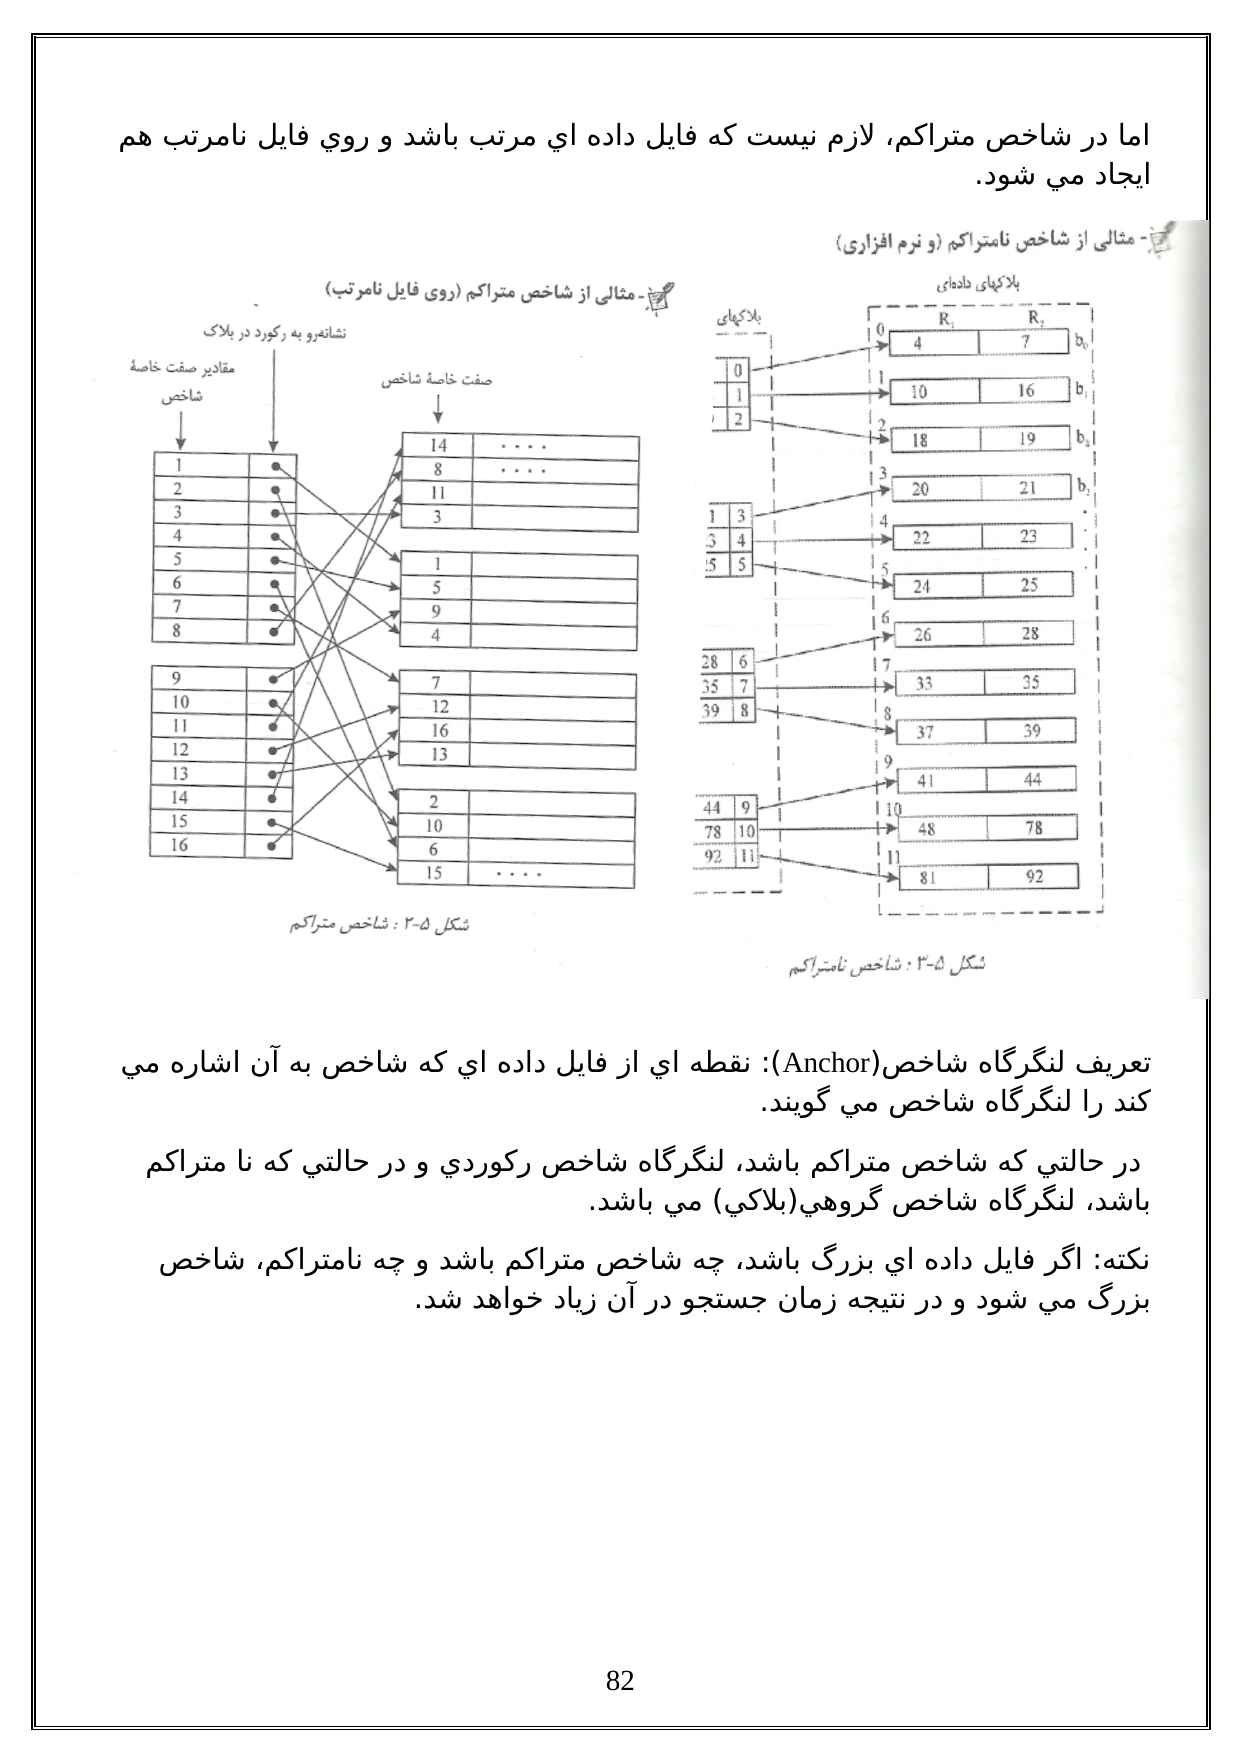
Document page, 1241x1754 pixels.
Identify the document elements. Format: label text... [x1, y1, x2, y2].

text در حالتي که شاخص متراکم باشد، لنگرگاه شاخص رکوردي و در حالتي که نا متراکم باشد، لنگرگاه شاخص گروهي(بلاکي) مي باشد. [89, 1144, 1152, 1217]
text تعريف لنگرگاه شاخص(Anchor): نقطه اي از فايل داده اي که شاخص به آن اشاره مي کند را لنگرگاه شاخص مي گويند. [89, 1045, 1152, 1118]
text اما در شاخص متراکم، لازم نيست که فايل داده اي مرتب باشد و روي فايل نامرتب هم ايجاد مي شود. [89, 118, 1152, 191]
text نکته: اگر فايل داده اي بزرگ باشد، چه شاخص متراکم باشد و چه نامتراکم، شاخص بزرگ مي شود و در نتيجه زمان جستجو در آن زياد خواهد شد. [89, 1243, 1152, 1316]
picture [56, 220, 1210, 999]
